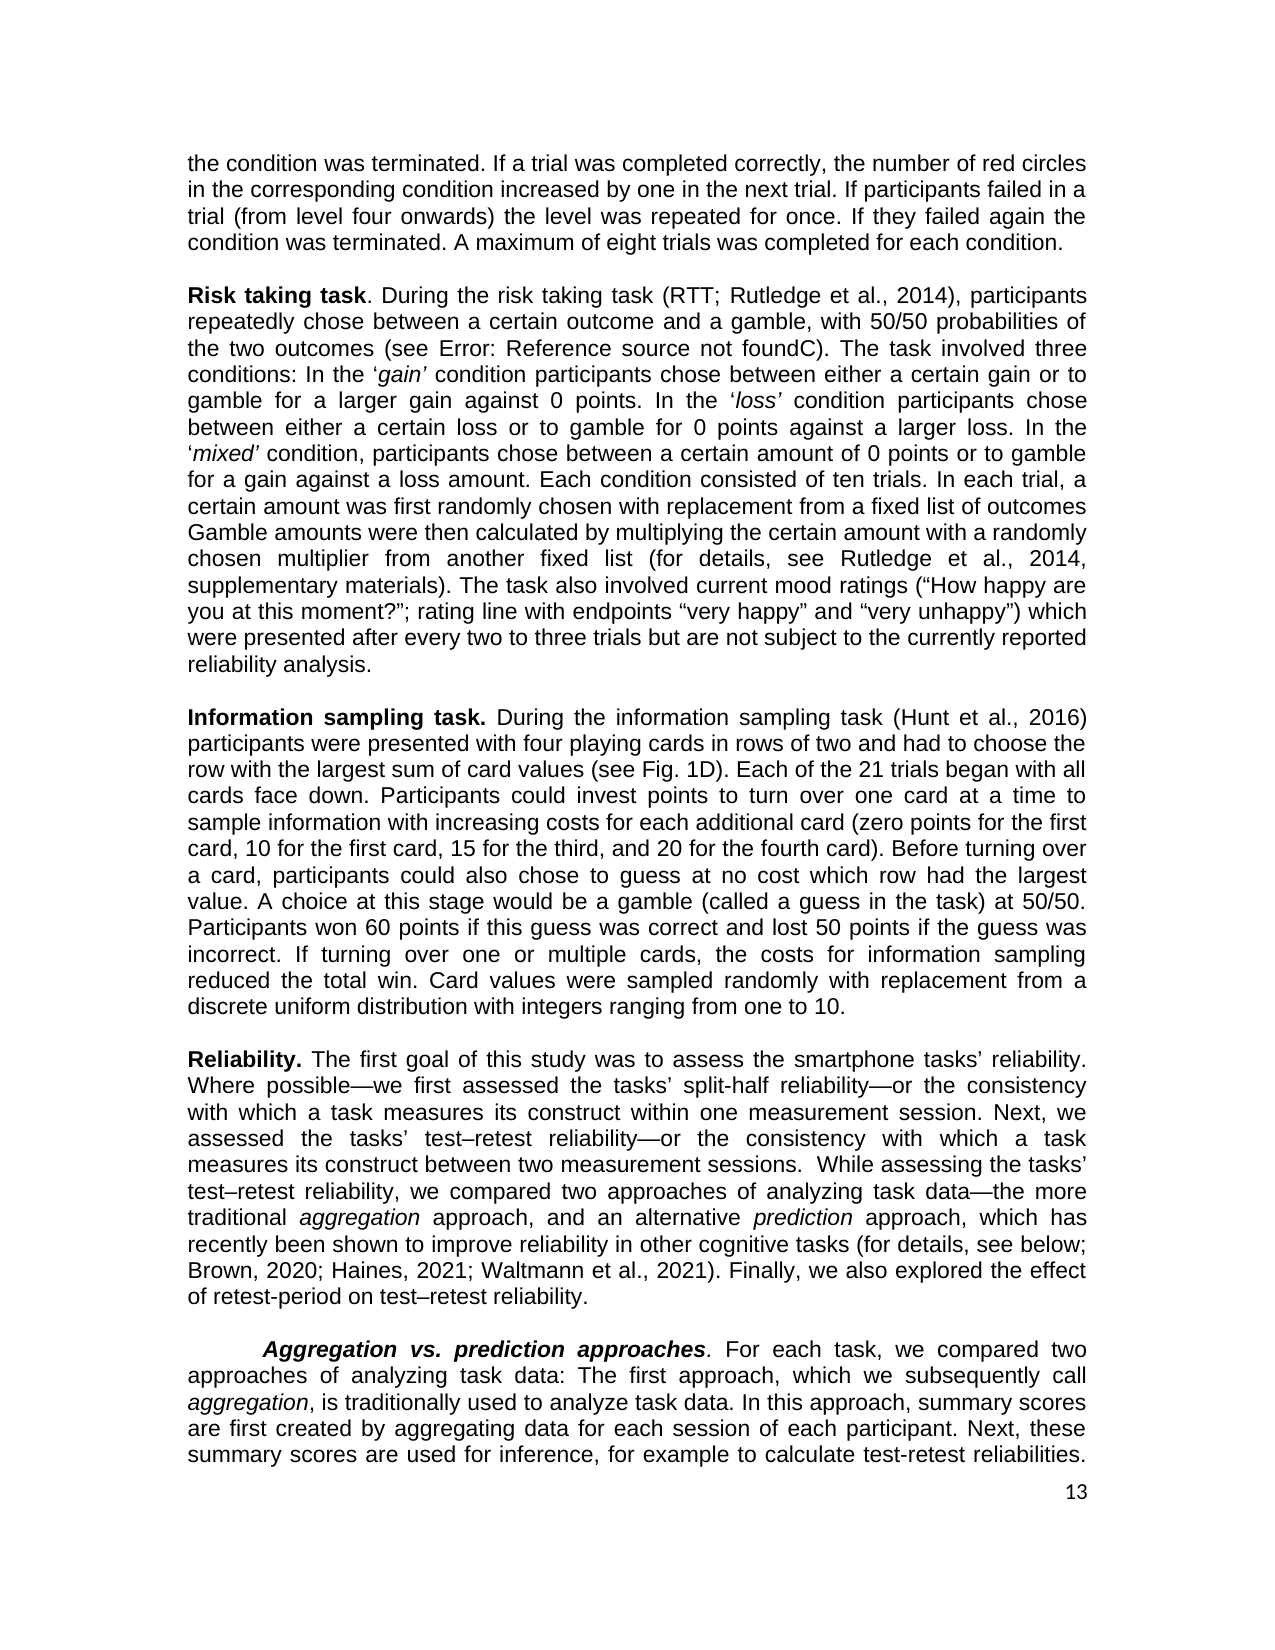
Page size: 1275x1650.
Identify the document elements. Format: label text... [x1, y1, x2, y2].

text Information sampling task. During the information sampling task (Hunt et al., 2016) participants were presented with four playing cards in rows of two and had to choose the row with the largest sum of card values (see Fig. 1D). Each of the 21 trials began with all cards face down. Participants could invest points to turn over one card at a time to sample information with increasing costs for each additional card (zero points for the first card, 10 for the first card, 15 for the third, and 20 for the fourth card). Before turning over a card, participants could also chose to guess at no cost which row had the largest value. A choice at this stage would be a gamble (called a guess in the task) at 50/50. Participants won 60 points if this guess was correct and lost 50 points if the guess was incorrect. If turning over one or multiple cards, the costs for information sampling reduced the total win. Card values were sampled randomly with replacement from a discrete uniform distribution with integers ranging from one to 10. [187, 703, 1087, 1020]
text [187, 1336, 1087, 1468]
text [187, 150, 1087, 255]
text Reliability. The first goal of this study was to assess the smartphone tasks’ reliability. Where possible—we first assessed the tasks’ split-half reliability—or the consistency with which a task measures its construct within one measurement session. Next, we assessed the tasks’ test–retest reliability—or the consistency with which a task measures its construct between two measurement sessions. While assessing the tasks’ test–retest reliability, we compared two approaches of analyzing task data—the more traditional aggregation approach, and an alternative prediction approach, which has recently been shown to improve reliability in other cognitive tasks (for details, see below; Brown, 2020; Haines, 2021; Waltmann et al., 2021). Finally, we also explored the effect of retest-period on test–retest reliability. [187, 1046, 1087, 1309]
